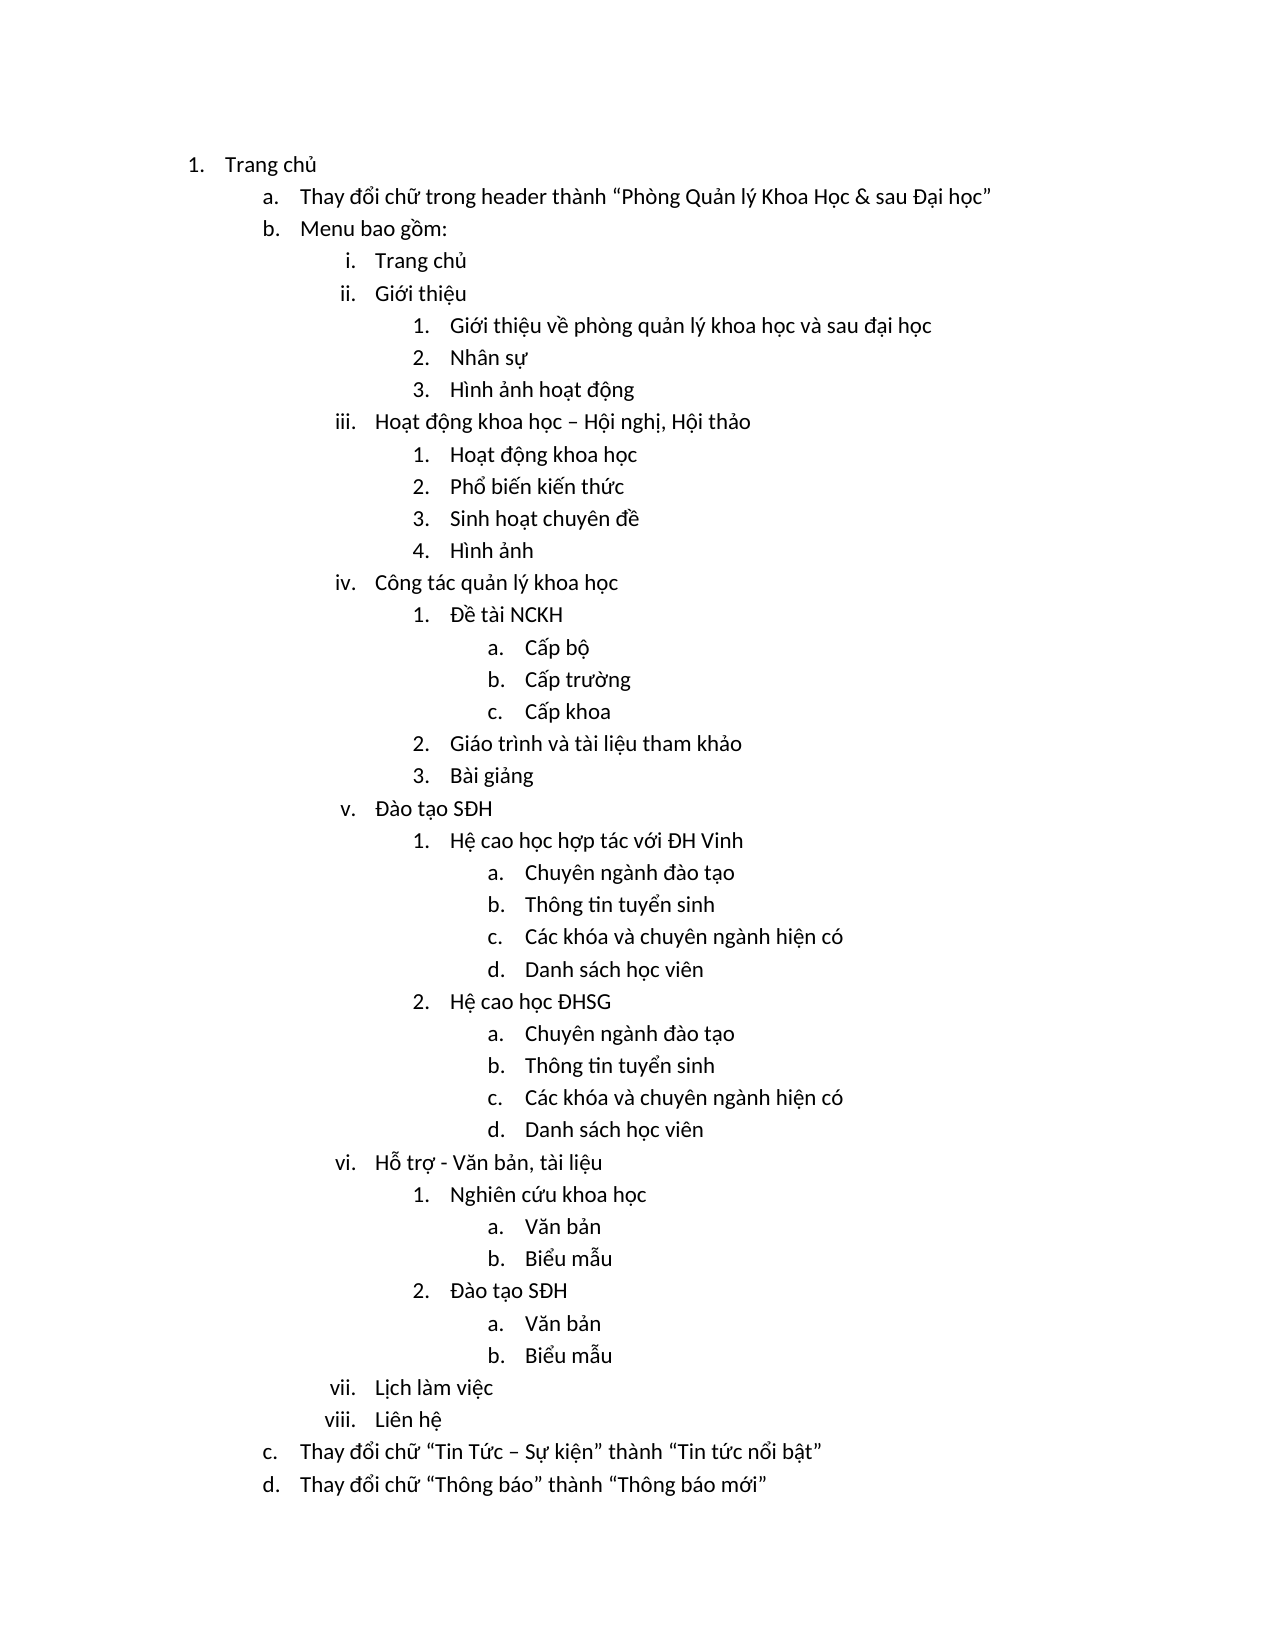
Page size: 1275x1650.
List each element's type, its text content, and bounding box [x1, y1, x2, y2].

list Lịch làm việc [356, 1373, 1125, 1401]
list Đào tạo SĐH [412, 1277, 1125, 1304]
list Menu bao gồm: [262, 214, 1125, 242]
list Giới thiệu về phòng quản lý khoa học và sau đại học [412, 311, 1125, 339]
list Cấp khoa [487, 697, 1125, 725]
list Sinh hoạt chuyên đề [412, 504, 1125, 532]
list Thay đổi chữ “Tin Tức – Sự kiện” thành “Tin tức nổi bật” [262, 1437, 1125, 1466]
list Thay đổi chữ trong header thành “Phòng Quản lý Khoa Học & sau Đại học” [262, 182, 1125, 210]
list Thay đổi chữ “Thông báo” thành “Thông báo mới” [262, 1470, 1125, 1498]
list Thông tin tuyển sinh [487, 890, 1125, 918]
list Hỗ trợ - Văn bản, tài liệu [356, 1148, 1125, 1176]
list Cấp trường [487, 665, 1125, 693]
list Đào tạo SĐH [356, 794, 1125, 822]
list Công tác quản lý khoa học [356, 568, 1125, 596]
list Trang chủ [356, 247, 1125, 274]
list Hoạt động khoa học – Hội nghị, Hội thảo [356, 407, 1125, 436]
list Trang chủ [187, 150, 1125, 178]
list Danh sách học viên [487, 1116, 1125, 1144]
list Liên hệ [356, 1405, 1125, 1433]
list Nhân sự [412, 343, 1125, 371]
list Biểu mẫu [487, 1341, 1125, 1369]
list Các khóa và chuyên ngành hiện có [487, 1083, 1125, 1111]
list Cấp bộ [487, 633, 1125, 661]
list Danh sách học viên [487, 955, 1125, 983]
list Phổ biến kiến thức [412, 472, 1125, 500]
list Hình ảnh [412, 536, 1125, 564]
list Chuyên ngành đào tạo [487, 858, 1125, 886]
list Hình ảnh hoạt động [412, 375, 1125, 403]
list Hoạt động khoa học [412, 440, 1125, 468]
list Giáo trình và tài liệu tham khảo [412, 729, 1125, 757]
list Văn bản [487, 1212, 1125, 1240]
list Đề tài NCKH [412, 601, 1125, 629]
list Thông tin tuyển sinh [487, 1051, 1125, 1079]
list Văn bản [487, 1309, 1125, 1337]
list Hệ cao học ĐHSG [412, 987, 1125, 1015]
list Biểu mẫu [487, 1244, 1125, 1272]
list Bài giảng [412, 762, 1125, 789]
list Chuyên ngành đào tạo [487, 1019, 1125, 1047]
list Hệ cao học hợp tác với ĐH Vinh [412, 826, 1125, 854]
list Nghiên cứu khoa học [412, 1180, 1125, 1208]
list Các khóa và chuyên ngành hiện có [487, 922, 1125, 951]
list Giới thiệu [356, 279, 1125, 307]
